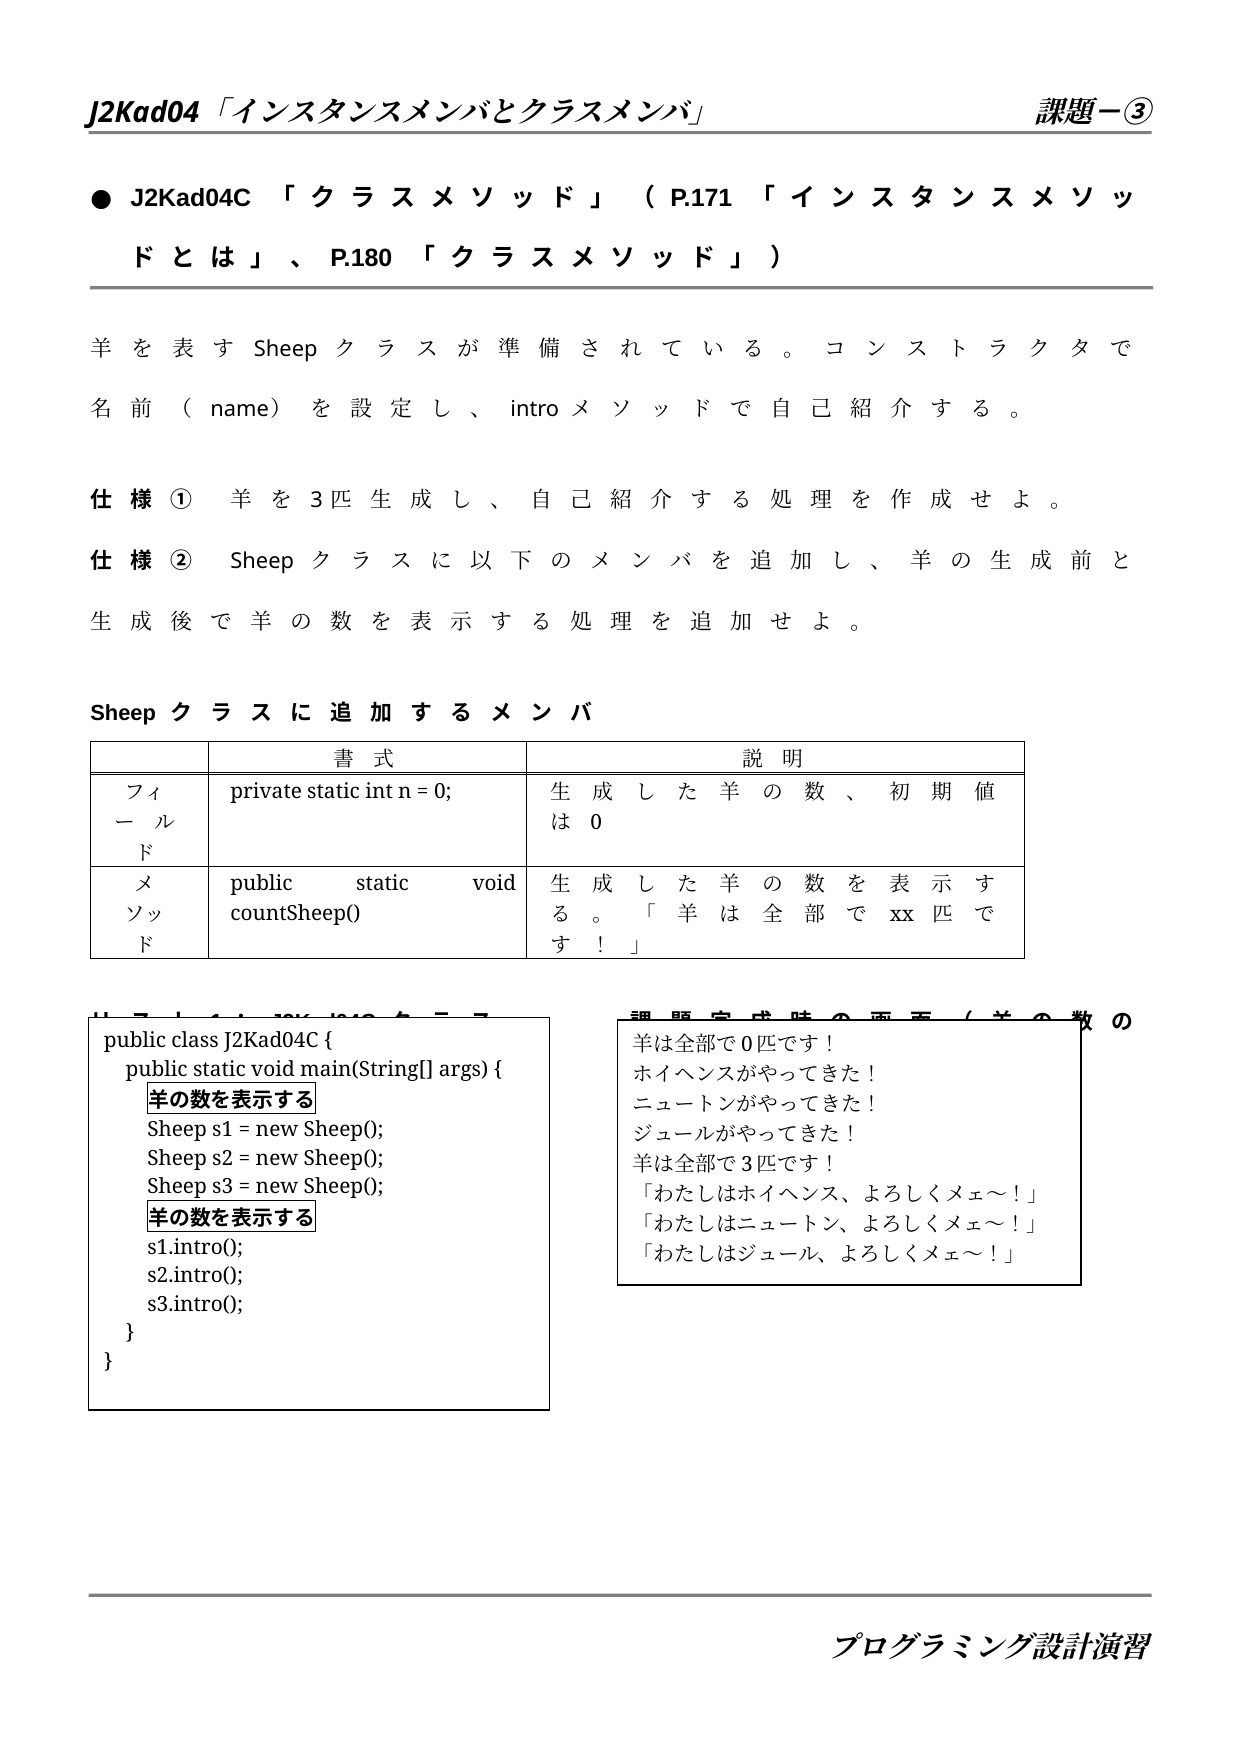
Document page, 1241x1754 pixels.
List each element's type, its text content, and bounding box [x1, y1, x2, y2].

text 仕様② Sheepクラスに以下のメンバを追加し、羊の生成前と生成後で羊の数を表示する処理を追加せよ。 [90, 529, 1151, 650]
table_header 説明 [527, 742, 1024, 772]
text 羊を表すSheepクラスが準備されている。コンストラクタで名前（name）を設定し、introメソッドで自己紹介する。 [90, 316, 1151, 438]
table_header 書式 [209, 742, 526, 772]
table_cell 生成した羊の数、初期値は0 [527, 775, 1024, 866]
subtitle J2Kad04C「クラスメソッド」（P.171「インスタンスメソッドとは」、P.180「クラスメソッド」） [90, 165, 1150, 286]
table_cell 生成した羊の数を表示する。「羊は全部でxx匹です！」 [527, 867, 1024, 958]
table_cell private static int n = 0; [209, 775, 526, 866]
text リスト1：J2Kad04Cクラス 課題完成時の画面（羊の数の表示は仕様②） [90, 989, 1151, 1111]
table_cell メソッド [91, 867, 208, 958]
table_header [91, 742, 208, 772]
text 仕様① 羊を3匹生成し、自己紹介する処理を作成せよ。 [90, 468, 1151, 529]
table_cell public static void countSheep() [209, 867, 526, 958]
table_cell フィールド [91, 775, 208, 866]
text Sheepクラスに追加するメンバ [90, 680, 1151, 741]
